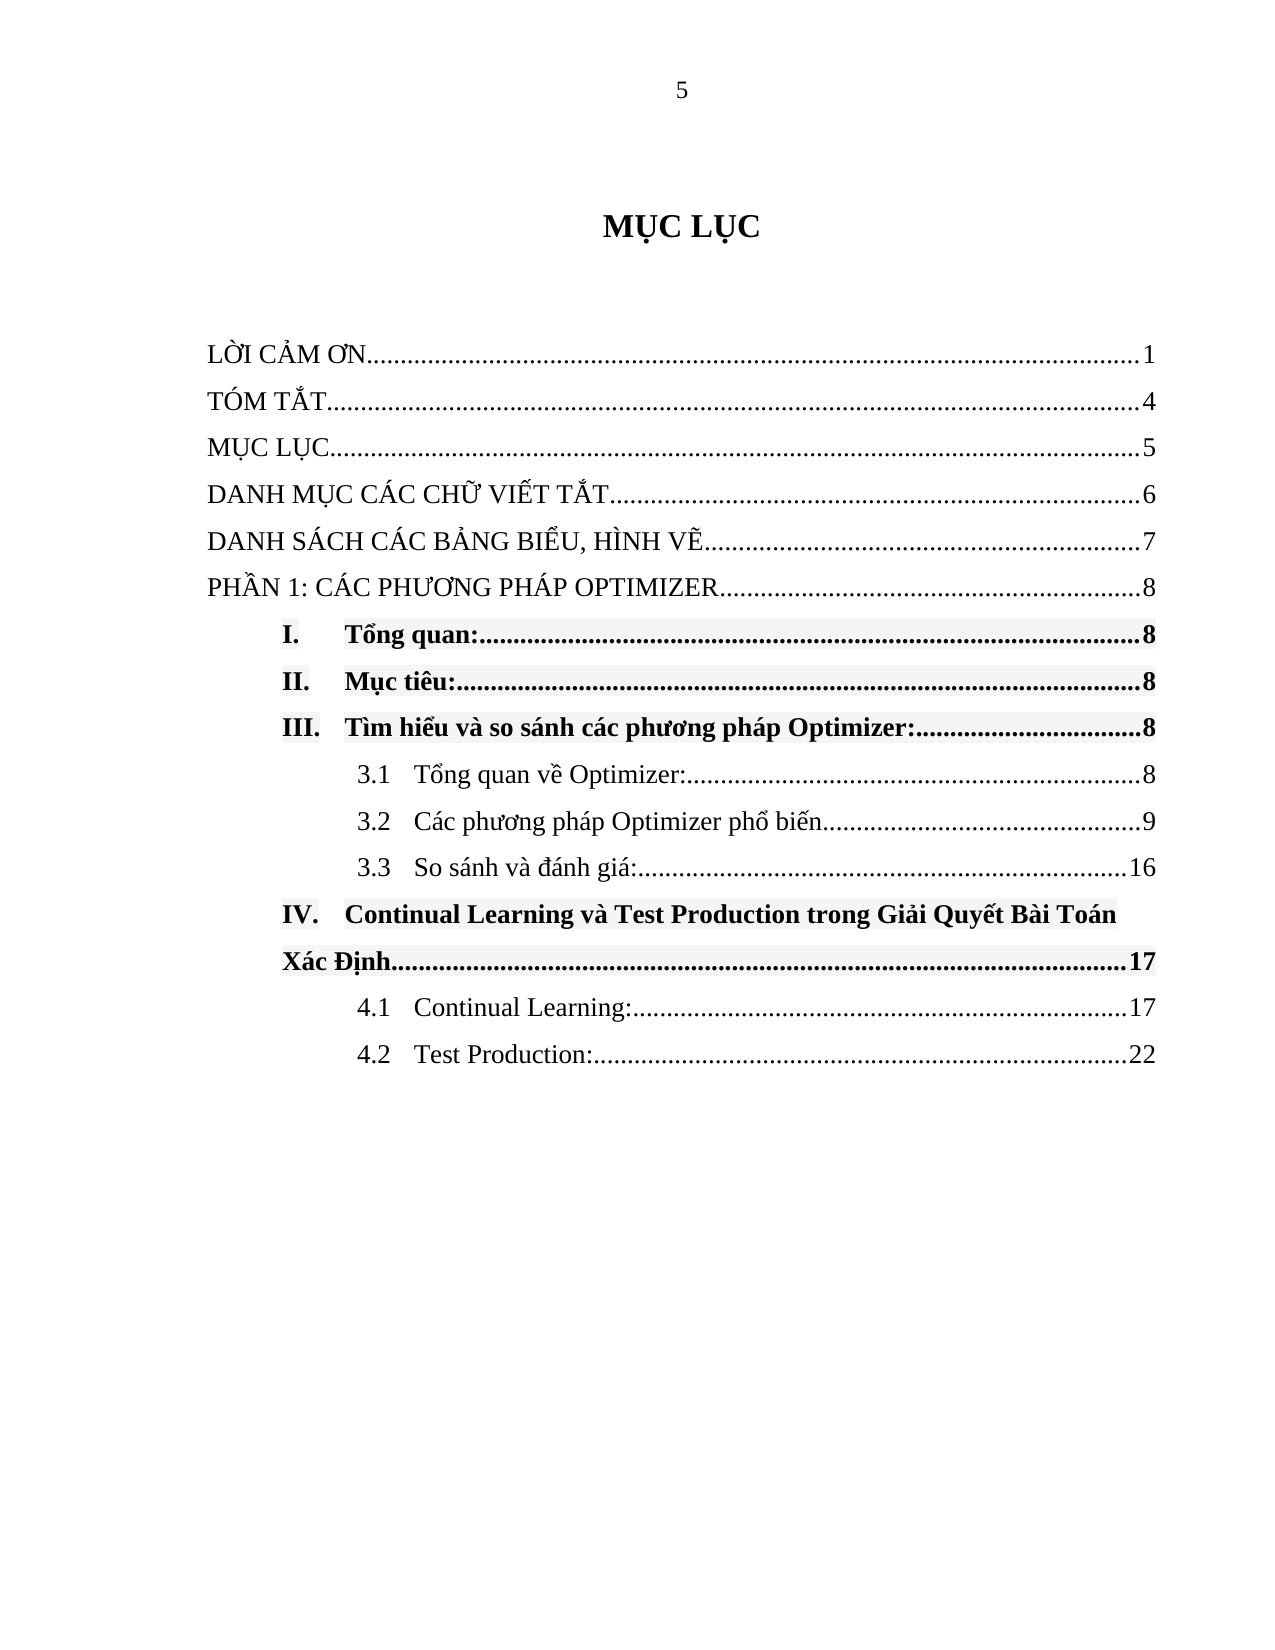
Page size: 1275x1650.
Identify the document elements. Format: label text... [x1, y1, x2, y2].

text MỤC LỤC [207, 207, 1157, 245]
